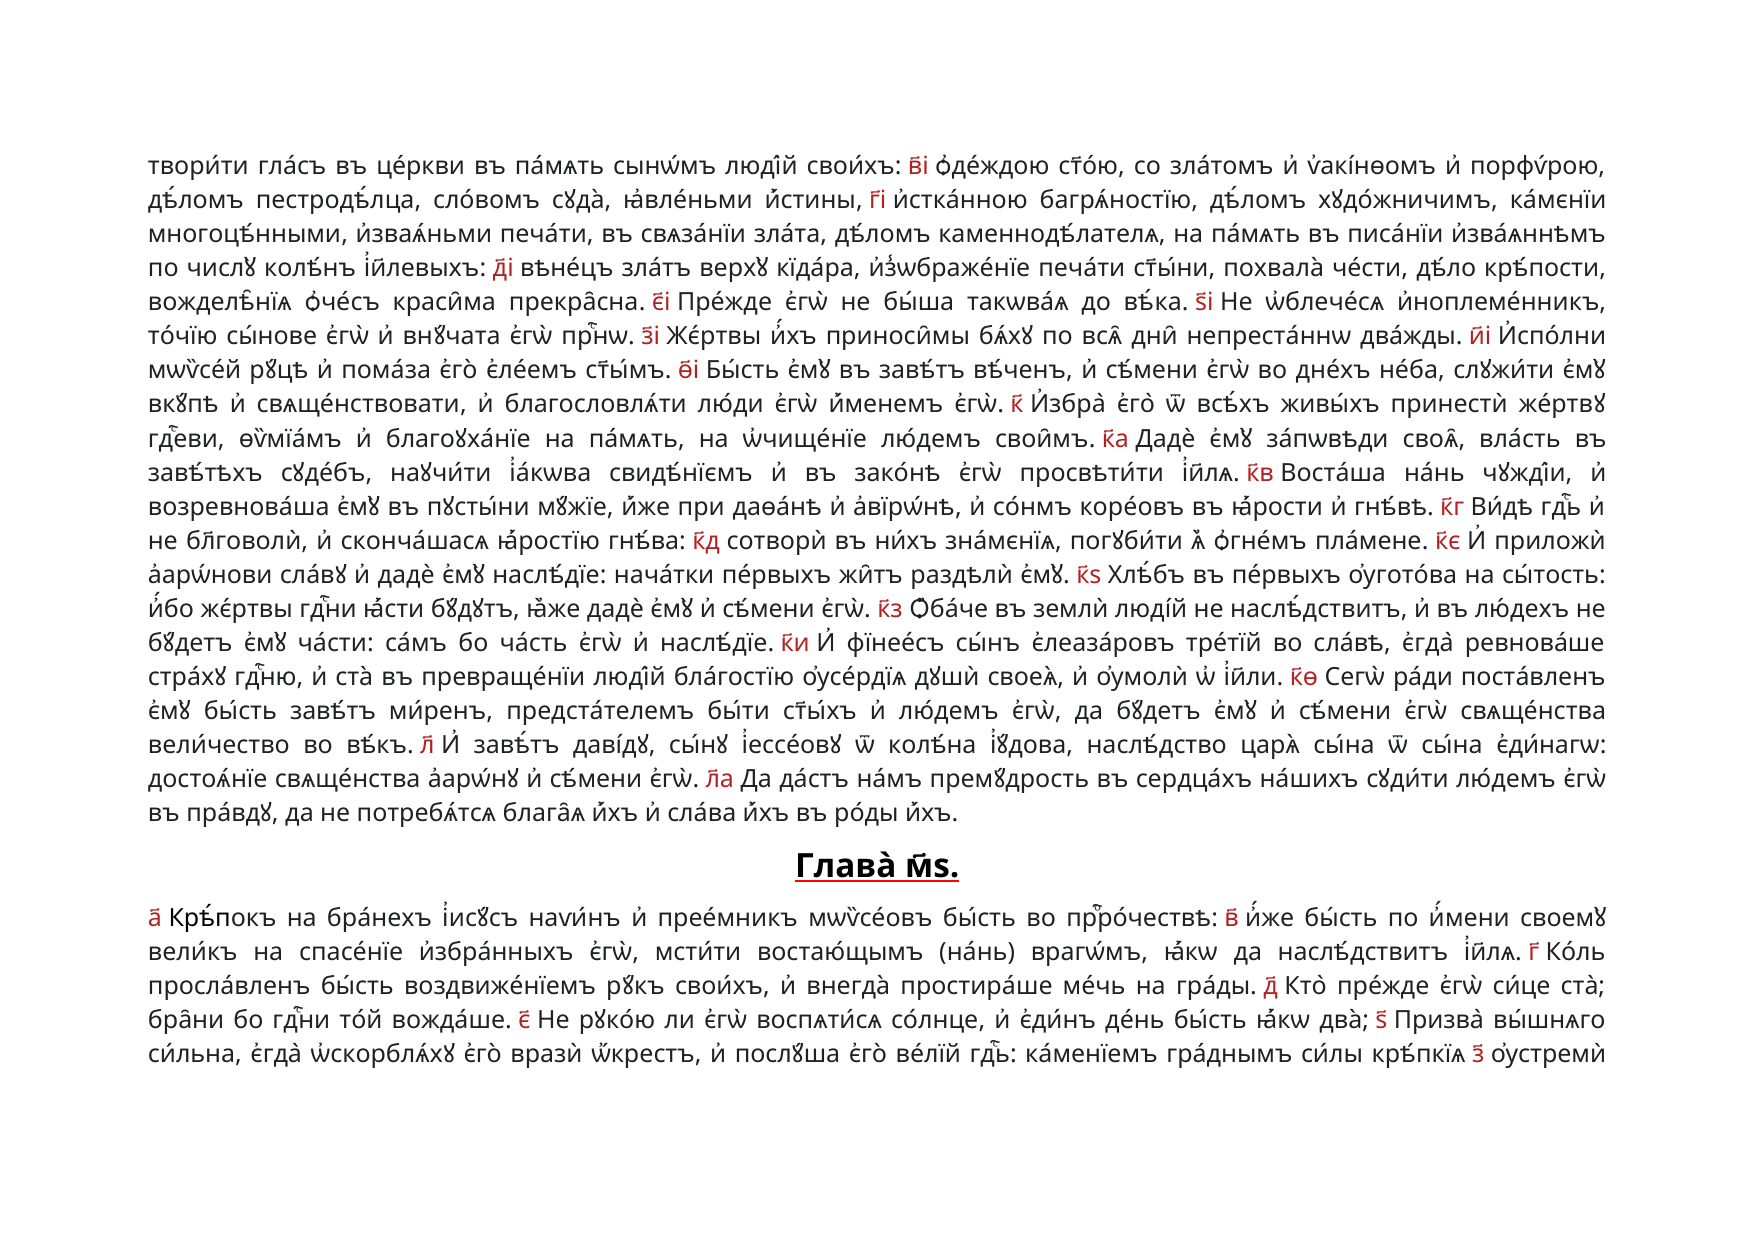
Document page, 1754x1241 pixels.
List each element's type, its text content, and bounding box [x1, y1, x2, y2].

text Глава̀ м҃ѕ. [148, 841, 1606, 887]
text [148, 899, 1606, 1070]
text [148, 148, 1606, 829]
